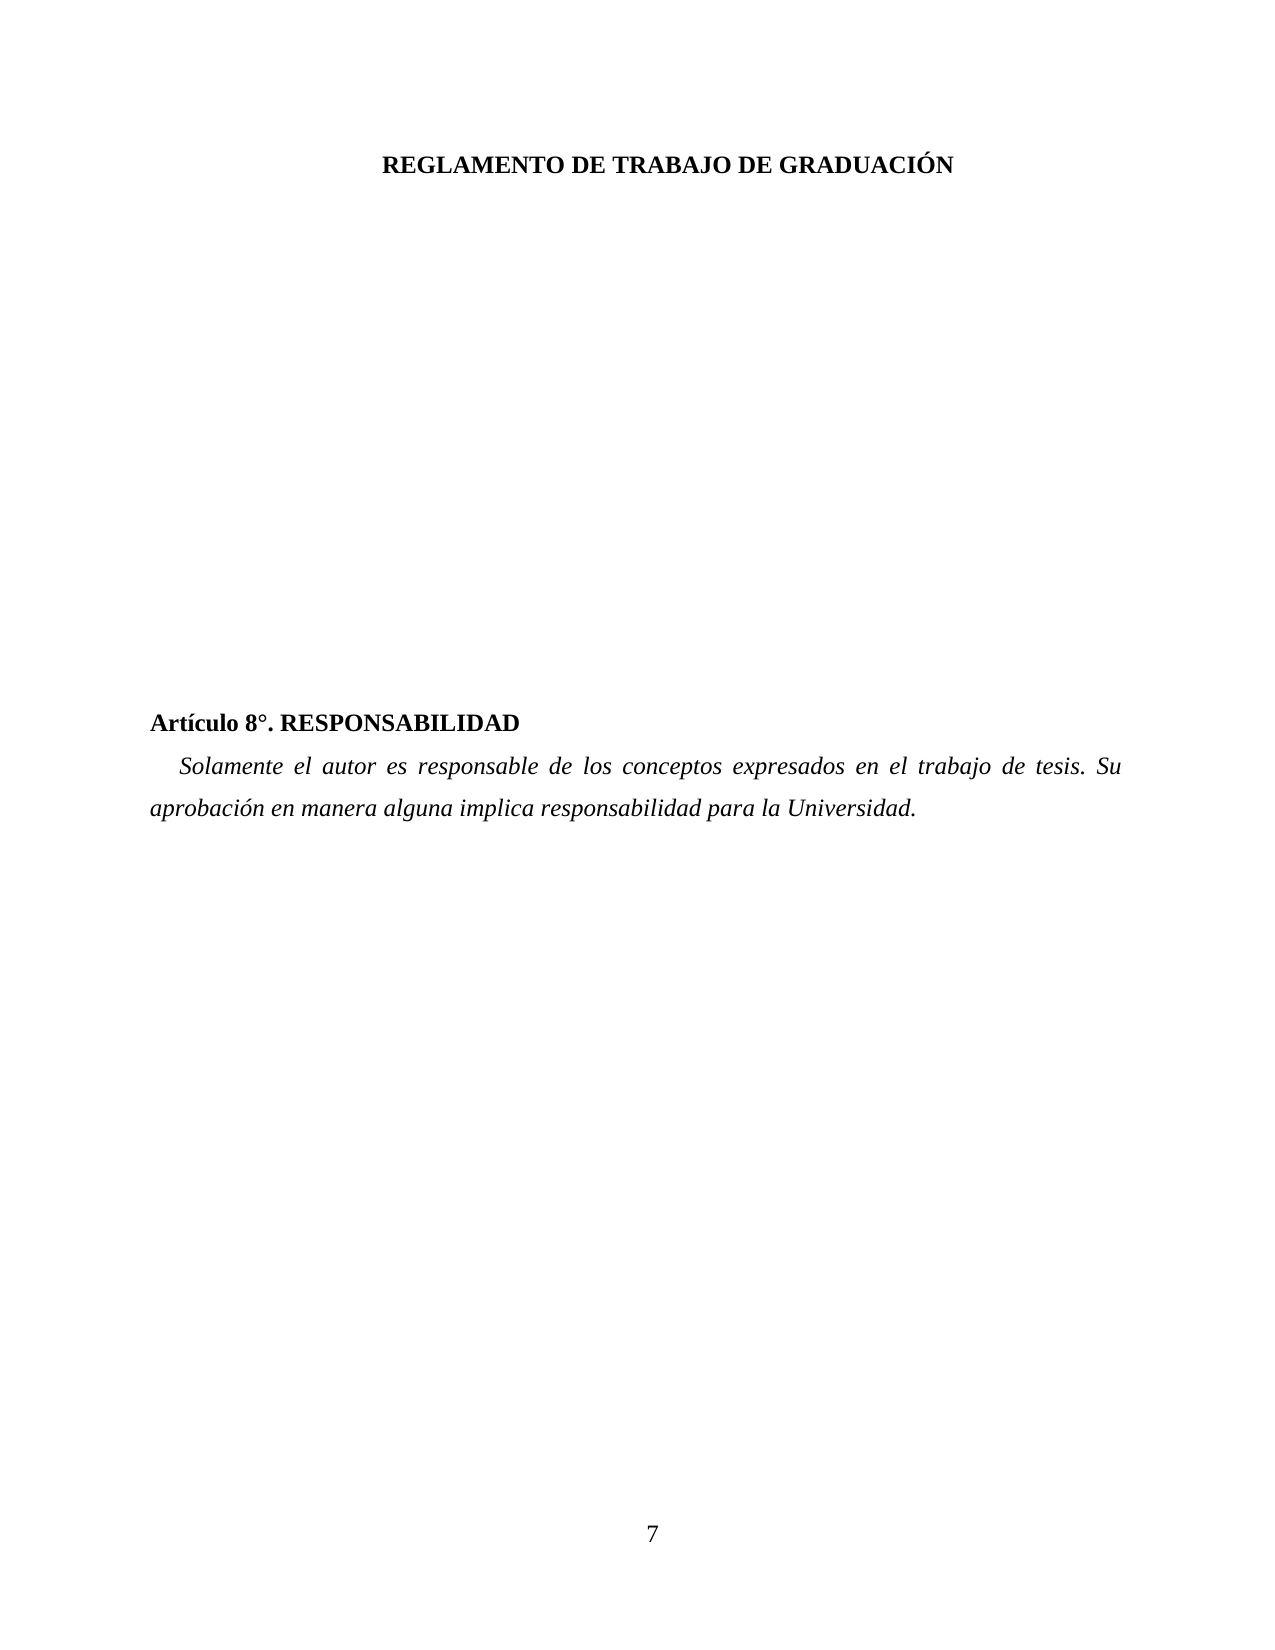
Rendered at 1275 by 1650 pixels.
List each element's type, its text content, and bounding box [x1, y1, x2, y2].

text Artículo 8°. RESPONSABILIDAD [150, 708, 1112, 737]
text Solamente el autor es responsable de los conceptos expresados en el trabajo de tesis. Su aprobación en manera alguna implica responsabilidad para la Universidad. [149, 751, 1125, 822]
text REGLAMENTO DE TRABAJO DE GRADUACIÓN [352, 150, 1112, 179]
